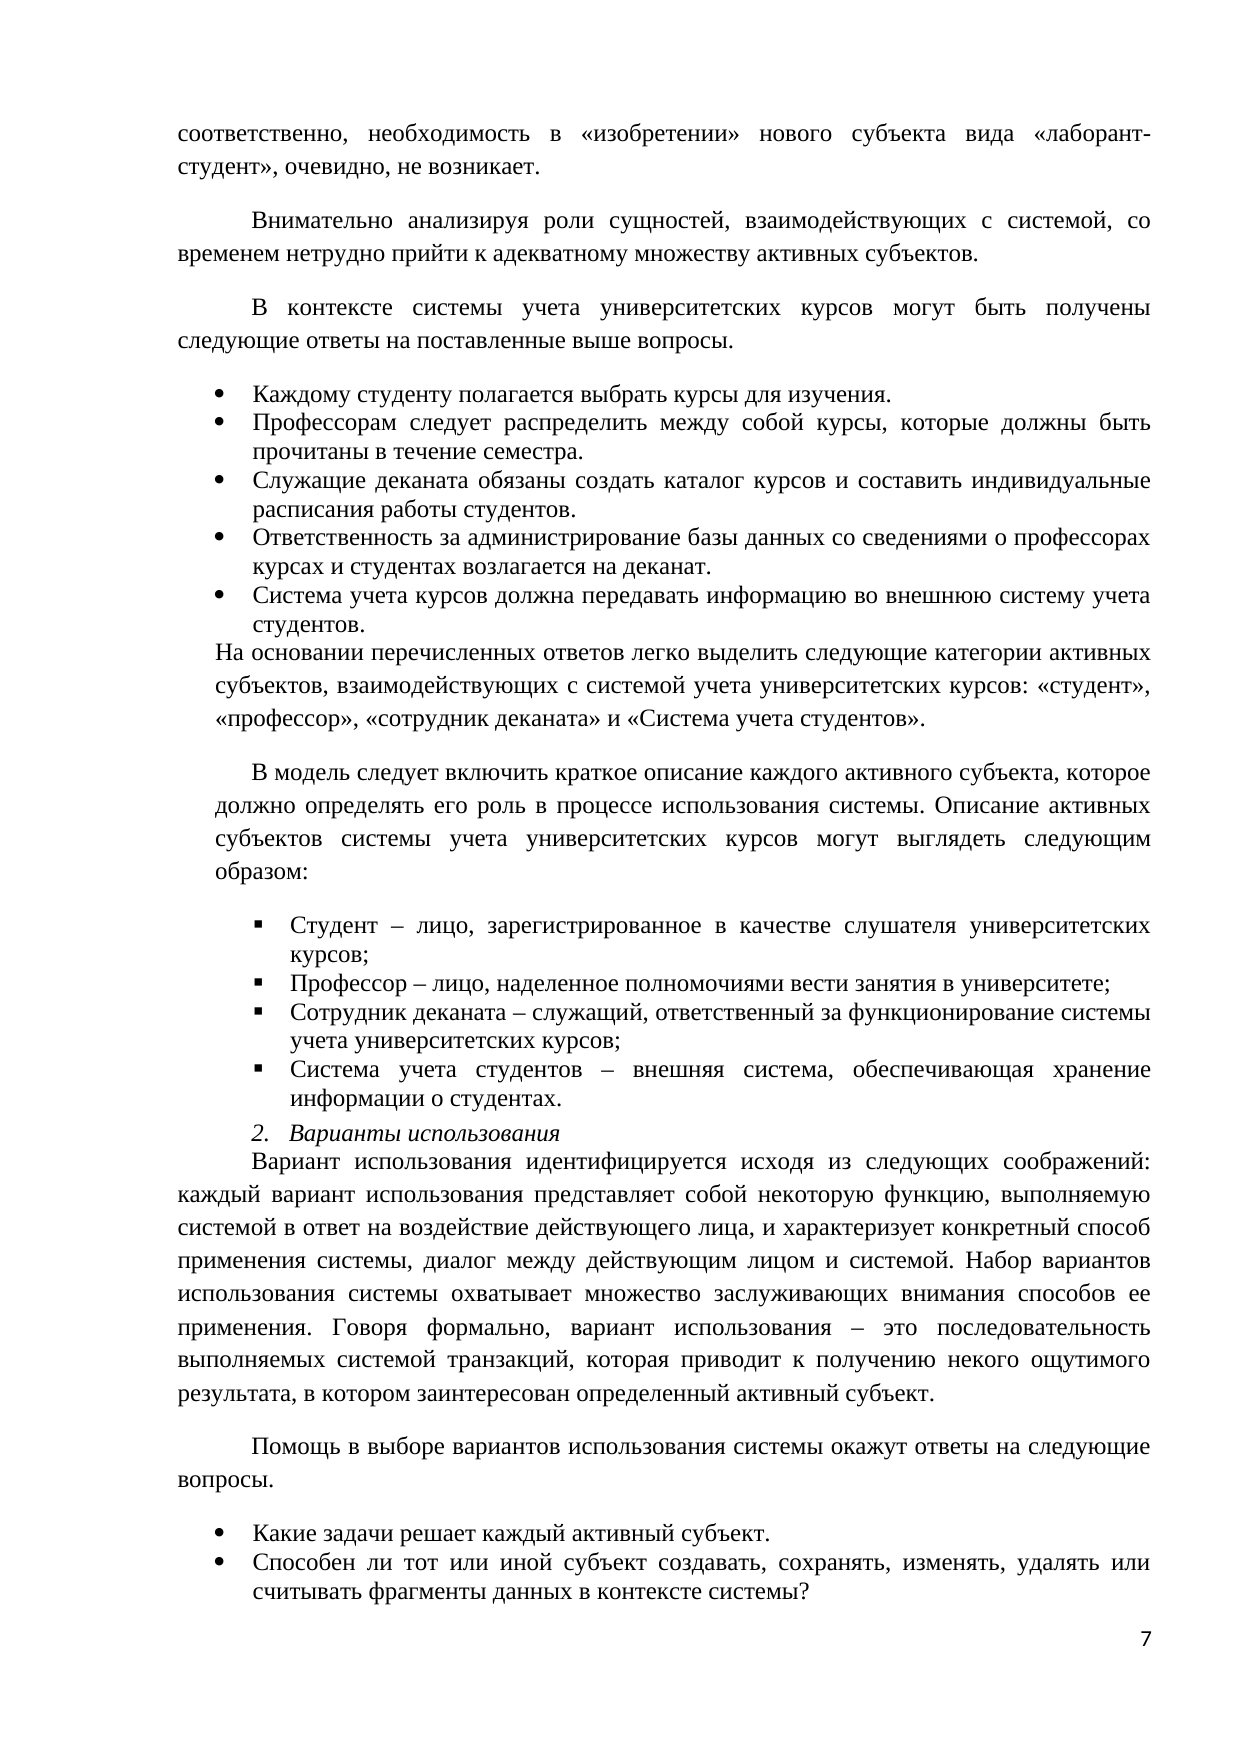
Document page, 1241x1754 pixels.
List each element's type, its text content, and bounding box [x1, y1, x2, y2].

text В модель следует включить краткое описание каждого активного субъекта, которое должно определять его роль в процессе использования системы. Описание активных субъектов системы учета университетских курсов могут выглядеть следующим образом: [215, 757, 1152, 885]
list Профессорам следует распределить между собой курсы, которые должны быть прочитаны в течение семестра. [215, 407, 1152, 465]
list Варианты использования [251, 1120, 1149, 1146]
list Система учета студентов – внешняя система, обеспечивающая хранение информации о студентах. [252, 1054, 1152, 1112]
list Каждому студенту полагается выбрать курсы для изучения. [215, 379, 1152, 407]
list Ответственность за администрирование базы данных со сведениями о профессорах курсах и студентах возлагается на деканат. [215, 522, 1152, 580]
list Профессор – лицо, наделенное полномочиями вести занятия в университете; [252, 968, 1152, 997]
list Способен ли тот или иной субъект создавать, сохранять, изменять, удалять или считывать фрагменты данных в контексте системы? [215, 1547, 1152, 1604]
text На основании перечисленных ответов легко выделить следующие категории активных субъектов, взаимодействующих с системой учета университетских курсов: «студент», «профессор», «сотрудник деканата» и «Система учета студентов». [215, 637, 1152, 732]
text Внимательно анализируя роли сущностей, взаимодействующих с системой, со временем нетрудно прийти к адекватному множеству активных субъектов. [177, 205, 1152, 267]
list Какие задачи решает каждый активный субъект. [215, 1518, 1152, 1547]
text Вариант использования идентифицируется исходя из следующих соображений: каждый вариант использования представляет собой некоторую функцию, выполняемую системой в ответ на воздействие действующего лица, и характеризует конкретный способ применения системы, диалог между действующим лицом и системой. Набор вариантов использования системы охватывает множество заслуживающих внимания способов ее применения. Говоря формально, вариант использования – это последовательность выполняемых системой транзакций, которая приводит к получению некого ощутимого результата, в котором заинтересован определенный активный субъект. [177, 1146, 1152, 1406]
text В контексте системы учета университетских курсов могут быть получены следующие ответы на поставленные выше вопросы. [177, 292, 1152, 354]
text Помощь в выборе вариантов использования системы окажут ответы на следующие вопросы. [177, 1431, 1152, 1493]
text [177, 118, 1152, 180]
list Студент – лицо, зарегистрированное в качестве слушателя университетских курсов; [252, 910, 1152, 968]
list Служащие деканата обязаны создать каталог курсов и составить индивидуальные расписания работы студентов. [215, 465, 1152, 522]
list Сотрудник деканата – служащий, ответственный за функционирование системы учета университетских курсов; [252, 997, 1152, 1054]
list Система учета курсов должна передавать информацию во внешнюю систему учета студентов. [215, 580, 1152, 637]
